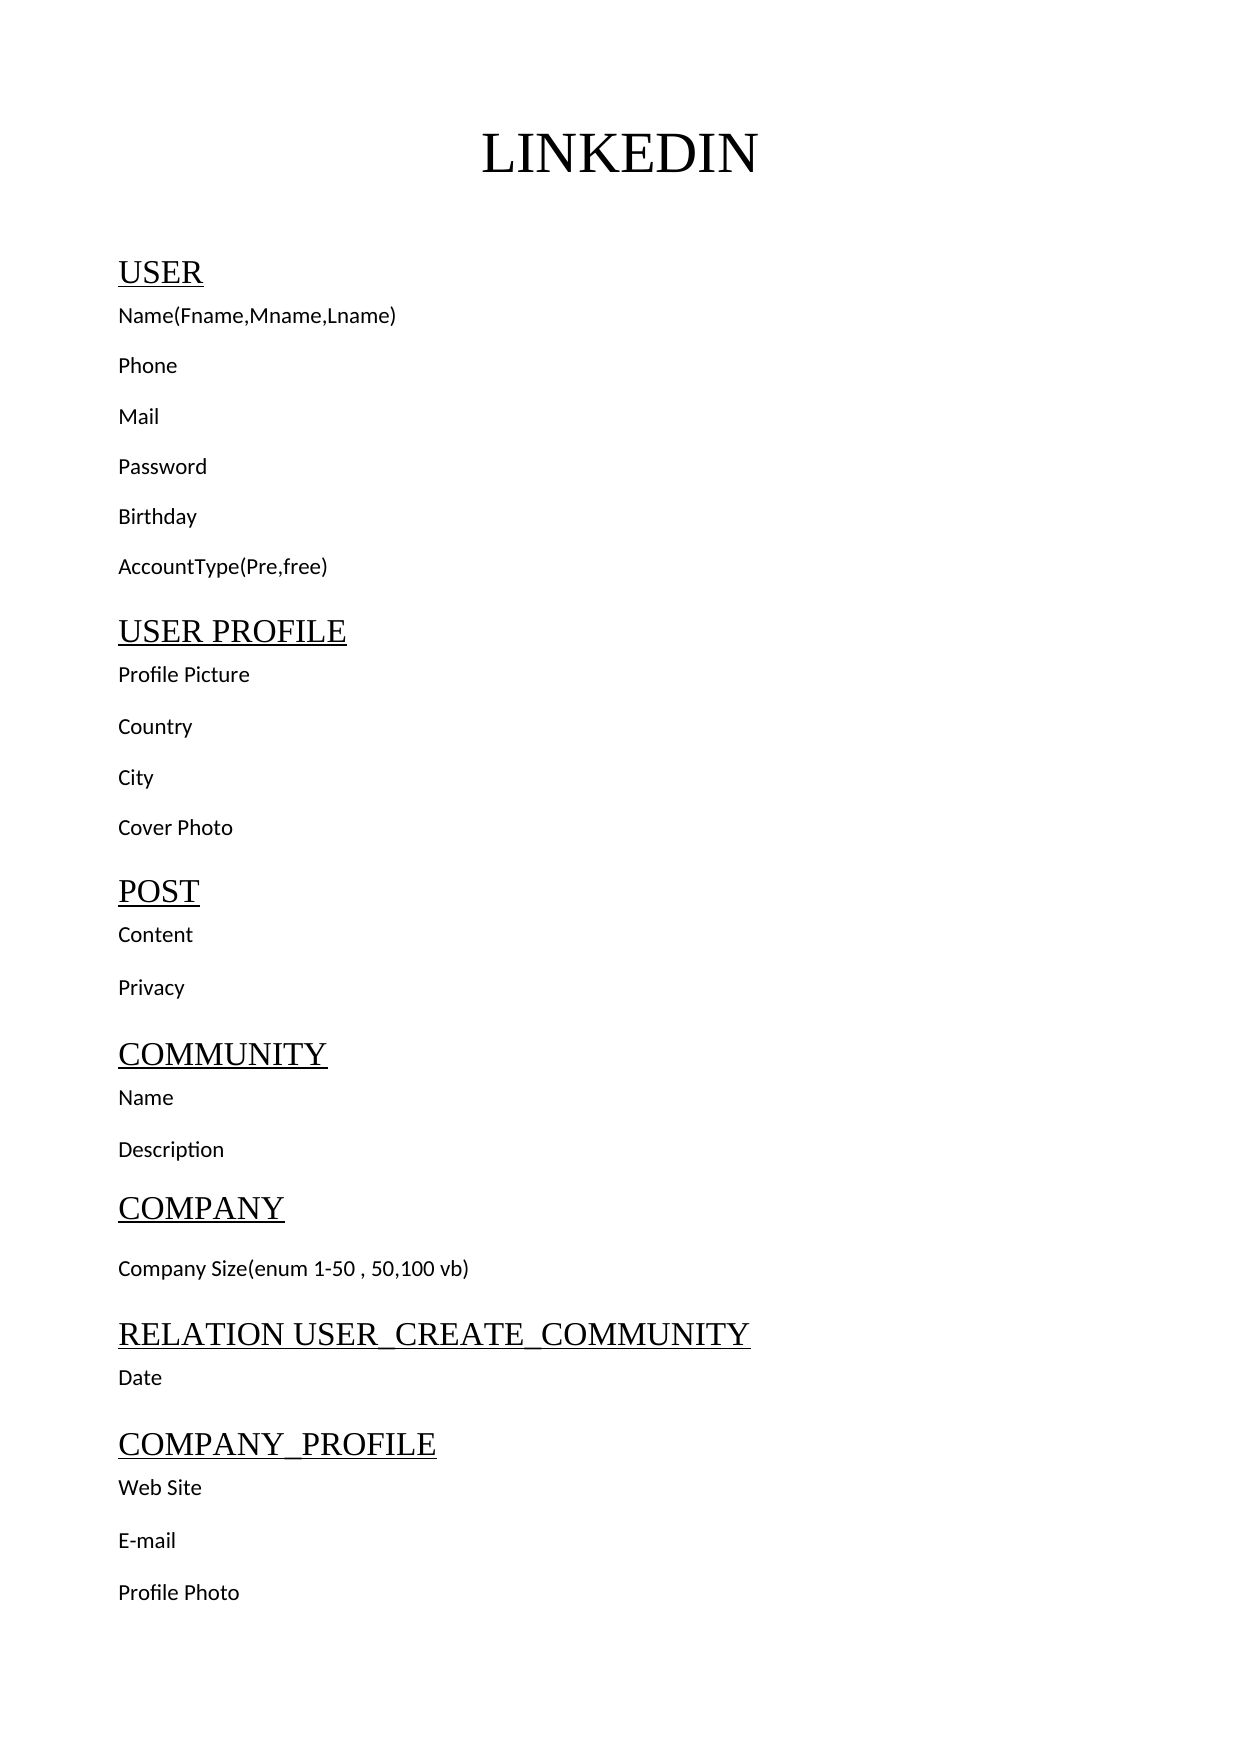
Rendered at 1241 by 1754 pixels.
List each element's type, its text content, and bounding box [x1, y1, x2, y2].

subtitle COMPANY_PROFILE [118, 1424, 1122, 1463]
text Mail [118, 402, 1122, 430]
subtitle Company Size(enum 1-50 , 50,100 vb) [118, 1254, 1122, 1282]
text Phone [118, 352, 1122, 379]
text Date [118, 1363, 1122, 1392]
subtitle USER [118, 252, 1122, 291]
text Password [118, 452, 1122, 480]
text Privacy [118, 973, 1122, 1001]
text Name [118, 1083, 1122, 1111]
text Profile Picture [118, 660, 1122, 688]
subtitle RELATION USER_CREATE_COMMUNITY [118, 1314, 1122, 1353]
subtitle USER PROFILE [118, 611, 1122, 649]
text Country [118, 712, 1122, 741]
text Name(Fname,Mname,Lname) [118, 301, 1122, 329]
text LINKEDIN [118, 118, 1122, 185]
subtitle POST [118, 871, 1122, 910]
text Description [118, 1135, 1122, 1163]
text Birthday [118, 502, 1122, 530]
text City [118, 763, 1122, 791]
text AccountType(Pre,free) [118, 552, 1122, 580]
text E-mail [118, 1526, 1122, 1554]
text Profile Photo [118, 1578, 1122, 1606]
text Content [118, 921, 1122, 948]
text Cover Photo [118, 813, 1122, 841]
text COMPANY [118, 1188, 1122, 1226]
text Web Site [118, 1473, 1122, 1501]
subtitle COMMUNITY [118, 1034, 1122, 1072]
